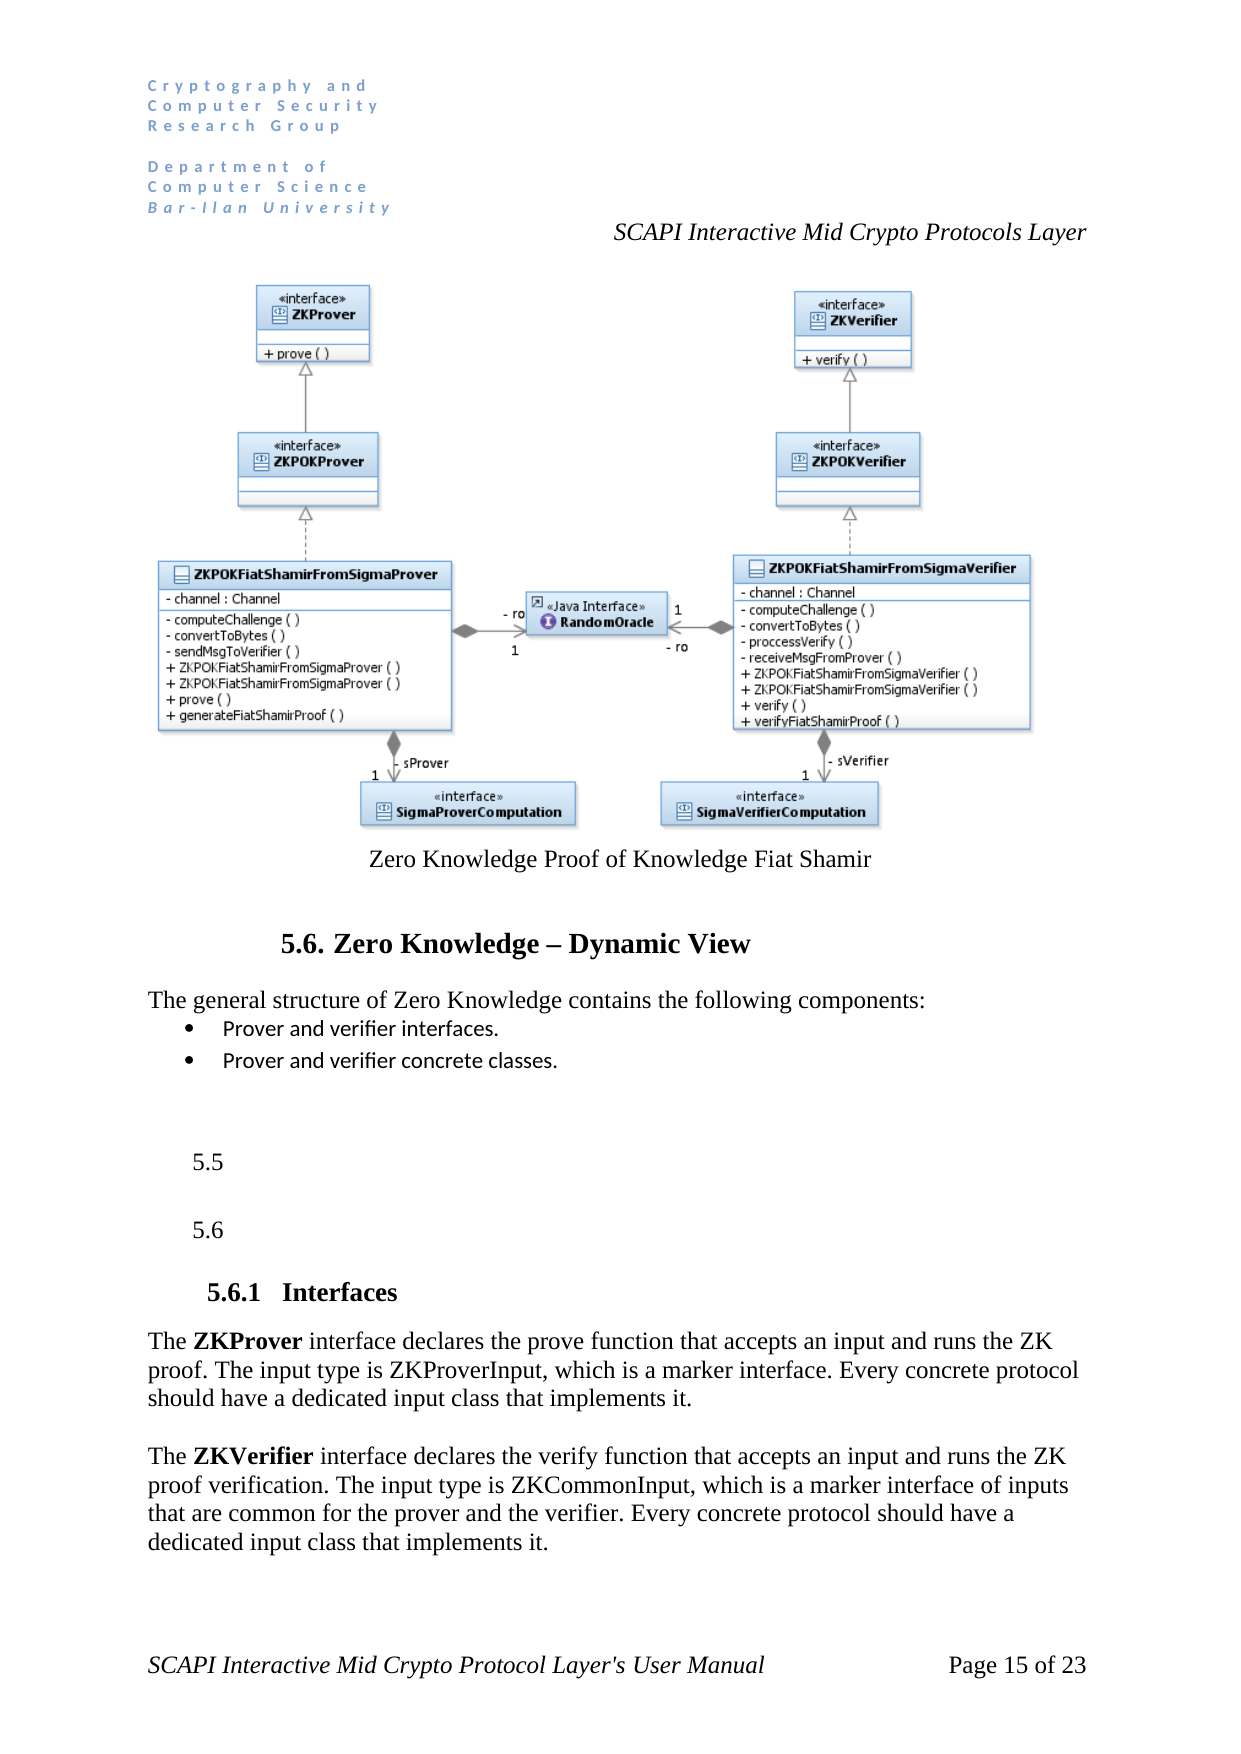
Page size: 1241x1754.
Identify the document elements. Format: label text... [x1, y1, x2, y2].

subtitle Interfaces [148, 1276, 1092, 1307]
text Zero Knowledge Proof of Knowledge Fiat Shamir [148, 844, 1092, 873]
text The ZKVerifier interface declares the verify function that accepts an input and runs the ZK proof verification. The input type is ZKCommonInput, which is a marker interface of inputs that are common for the prover and the verifier. Every concrete protocol should have a dedicated input class that implements it. [148, 1441, 1092, 1556]
text The ZKProver interface declares the prove function that accepts an input and runs the ZK proof. The input type is ZKProverInput, which is a marker interface. Every concrete protocol should have a dedicated input class that implements it. [148, 1326, 1092, 1412]
list Prover and verifier concrete classes. [185, 1046, 1092, 1074]
list Prover and verifier interfaces. [185, 1014, 1092, 1042]
text The general structure of Zero Knowledge contains the following components: [148, 985, 1092, 1014]
picture [147, 274, 1048, 844]
subtitle Zero Knowledge – Dynamic View [281, 927, 1092, 960]
